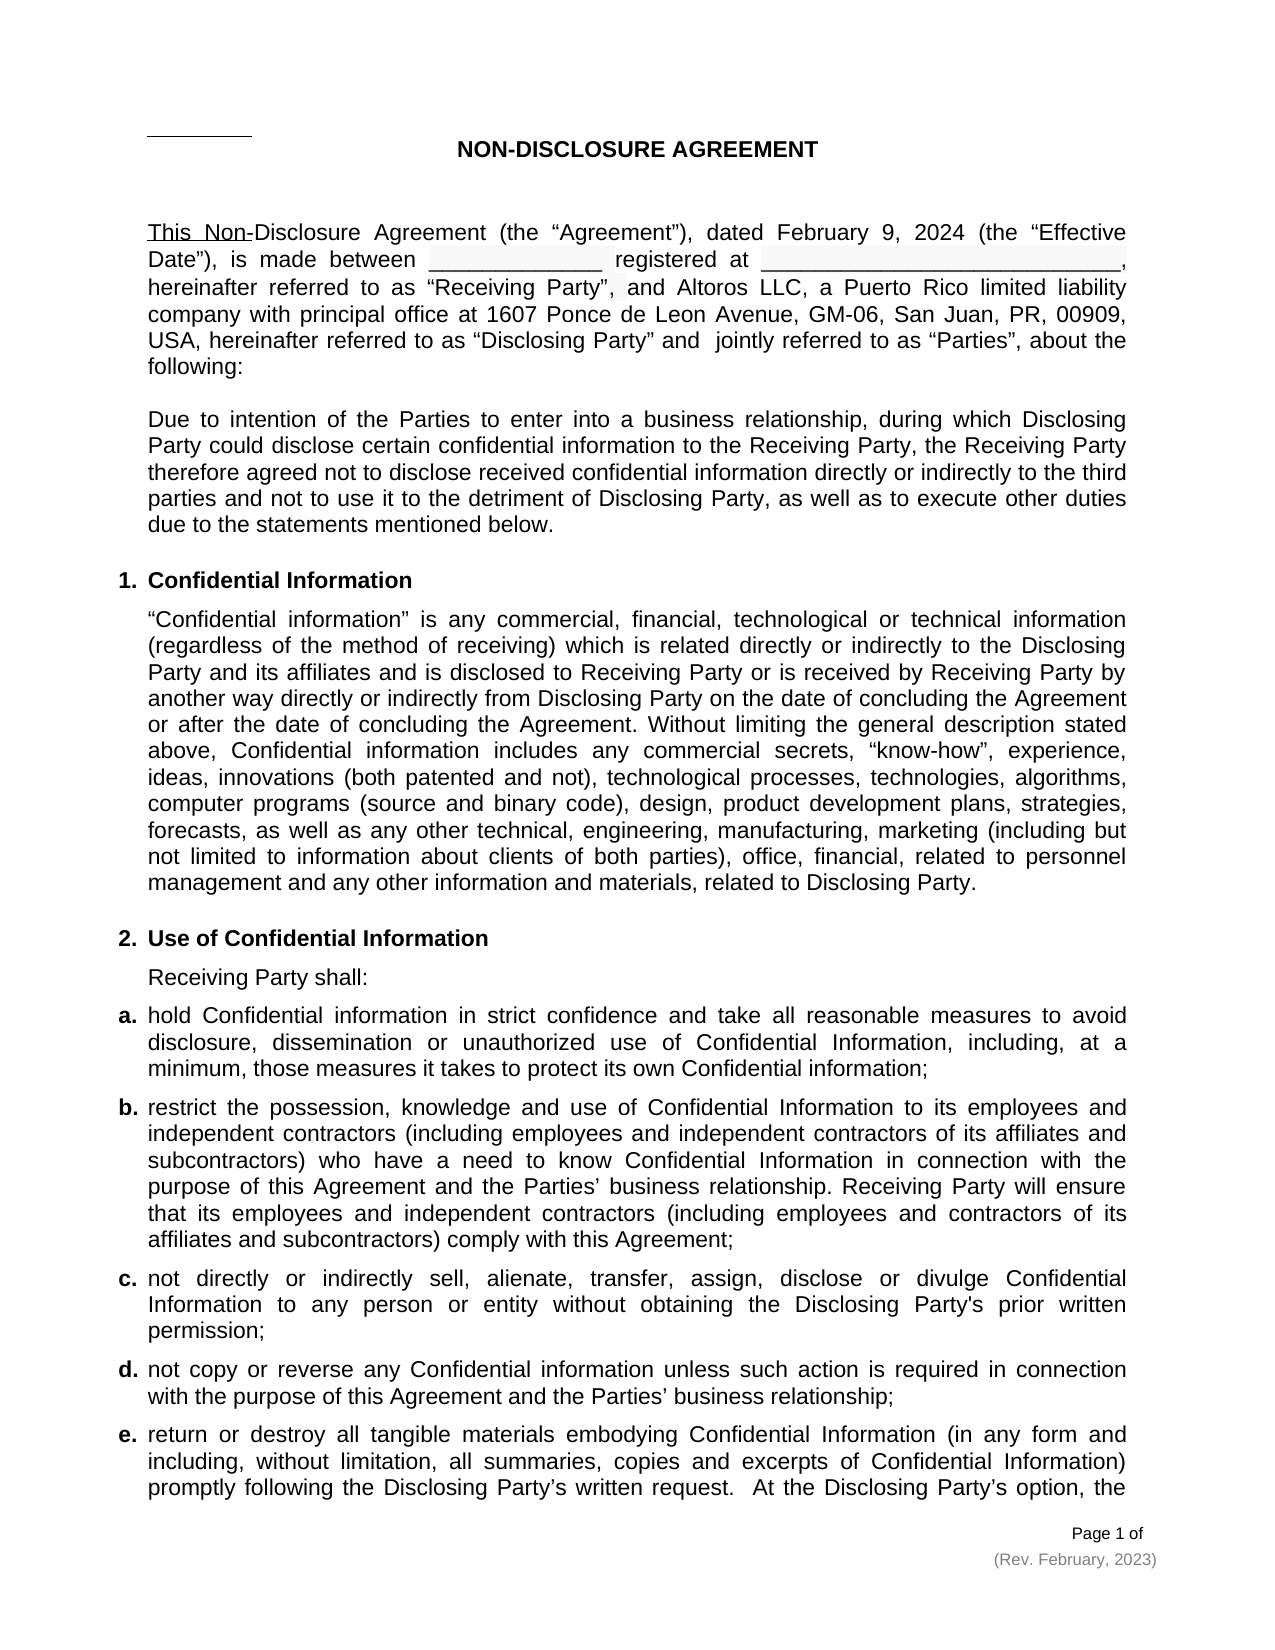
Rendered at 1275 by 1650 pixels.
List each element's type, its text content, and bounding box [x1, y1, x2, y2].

list not copy or reverse any Confidential information unless such action is required in connection with the purpose of this Agreement and the Parties’ business relationship; [118, 1356, 1127, 1409]
text Due to intention of the Parties to enter into a business relationship, during which Disclosing Party could disclose certain confidential information to the Receiving Party, the Receiving Party therefore agreed not to disclose received confidential information directly or indirectly to the third parties and not to use it to the detriment of Disclosing Party, as well as to execute other duties due to the statements mentioned below. [148, 406, 1127, 538]
list Use of Confidential Information [118, 925, 1127, 951]
text NON-DISCLOSURE AGREEMENT [148, 136, 1127, 162]
text “Confidential information” is any commercial, financial, technological or technical information (regardless of the method of receiving) which is related directly or indirectly to the Disclosing Party and its affiliates and is disclosed to Receiving Party or is received by Receiving Party by another way directly or indirectly from Disclosing Party on the date of concluding the Agreement or after the date of concluding the Agreement. Without limiting the general description stated above, Confidential information includes any commercial secrets, “know-how”, experience, ideas, innovations (both patented and not), technological processes, technologies, algorithms, computer programs (source and binary code), design, product development plans, strategies, forecasts, as well as any other technical, engineering, manufacturing, marketing (including but not limited to information about clients of both parties), office, financial, related to personnel management and any other information and materials, related to Disclosing Party. [148, 606, 1127, 896]
list not directly or indirectly sell, alienate, transfer, assign, disclose or divulge Confidential Information to any person or entity without obtaining the Disclosing Party's prior written permission; [118, 1265, 1127, 1344]
text Receiving Party shall: [148, 964, 1127, 990]
text This Non-Disclosure Agreement (the “Agreement”), dated February 9, 2024 (the “Effective Date”), is made between _____________ registered at ___________________________, hereinafter referred to as “Receiving Party”, and Altoros LLC, a Puerto Rico limited liability company with principal office at 1607 Ponce de Leon Avenue, GM-06, San Juan, PR, 00909, USA, hereinafter referred to as “Disclosing Party” and jointly referred to as “Parties”, about the following: [148, 219, 1127, 379]
list hold Confidential information in strict confidence and take all reasonable measures to avoid disclosure, dissemination or unauthorized use of Confidential Information, including, at a minimum, those measures it takes to protect its own Confidential information; [118, 1002, 1127, 1082]
list restrict the possession, knowledge and use of Confidential Information to its employees and independent contractors (including employees and independent contractors of its affiliates and subcontractors) who have a need to know Confidential Information in connection with the purpose of this Agreement and the Parties’ business relationship. Receiving Party will ensure that its employees and independent contractors (including employees and contractors of its affiliates and subcontractors) comply with this Agreement; [118, 1094, 1127, 1252]
list Confidential Information [118, 567, 1127, 593]
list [118, 1421, 1127, 1501]
